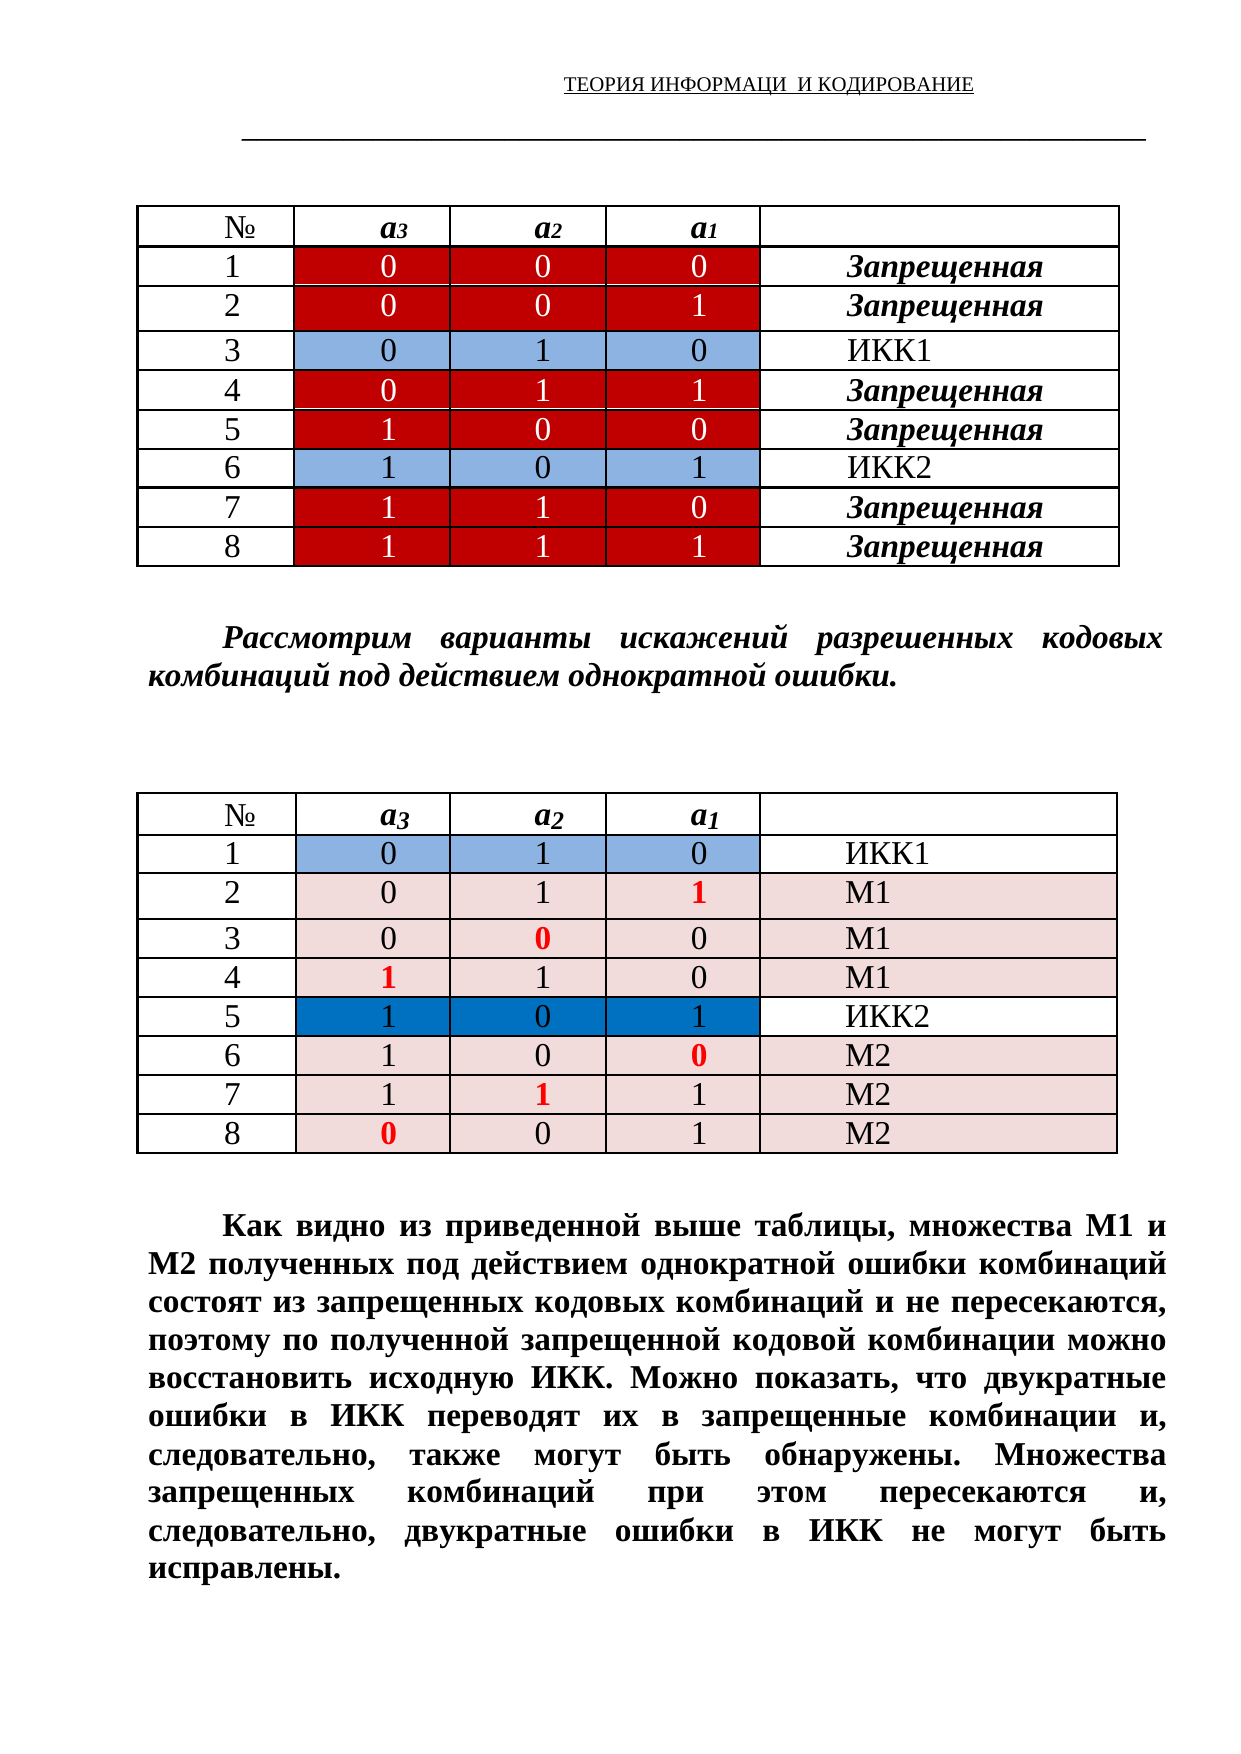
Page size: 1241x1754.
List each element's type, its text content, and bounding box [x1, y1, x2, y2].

table_cell 0 [297, 1115, 449, 1152]
table_cell 8 [139, 1115, 295, 1152]
table_cell 0 [451, 411, 605, 448]
table_header [761, 207, 1118, 245]
table_cell 6 [139, 1037, 295, 1074]
table_cell 1 [297, 998, 449, 1035]
table_cell 3 [139, 920, 295, 957]
table_cell 0 [451, 998, 605, 1035]
table_cell [451, 324, 605, 330]
table_cell 1 [295, 489, 449, 526]
table_cell 7 [139, 489, 293, 526]
table_cell 1 [451, 489, 605, 526]
table_cell 2 [139, 287, 293, 324]
table_cell М2 [761, 1076, 1116, 1113]
table_cell 1 [451, 1076, 605, 1113]
table_cell 1 [607, 371, 759, 408]
table_cell 0 [297, 920, 449, 957]
table_cell 0 [451, 248, 605, 284]
table_cell 1 [451, 874, 605, 911]
table_cell 0 [607, 489, 759, 526]
table_cell 0 [607, 959, 759, 996]
table_cell 1 [295, 528, 449, 565]
table_cell 1 [295, 450, 449, 486]
table_cell М2 [761, 1037, 1116, 1074]
table_cell [297, 911, 449, 918]
table_cell 2 [139, 874, 295, 911]
table_cell 5 [139, 998, 295, 1035]
table_header a3 [295, 207, 449, 245]
table_cell Запрещенная [761, 411, 1118, 448]
table_cell Запрещенная [761, 371, 1118, 408]
table_cell М1 [761, 874, 1116, 911]
table_cell 1 [607, 450, 759, 486]
table_cell 0 [295, 248, 449, 284]
table_cell 1 [607, 874, 759, 911]
table_cell ИКК2 [761, 998, 1116, 1035]
table_cell 0 [607, 332, 759, 369]
text ______________________________________________________________ [242, 110, 1167, 143]
table_cell 4 [139, 371, 293, 408]
table_cell ИКК2 [761, 450, 1118, 486]
table_cell 0 [607, 836, 759, 872]
table_cell 1 [451, 332, 605, 369]
table_cell Запрещенная [761, 528, 1118, 565]
table_cell [607, 911, 759, 918]
table_cell 1 [607, 528, 759, 565]
table_cell 1 [139, 836, 295, 872]
table_cell М1 [761, 959, 1116, 996]
table_cell Запрещенная [761, 489, 1118, 526]
table_cell 1 [297, 959, 449, 996]
table_cell 1 [451, 528, 605, 565]
table_header a1 [607, 207, 759, 245]
table_header a3 [297, 794, 449, 833]
table_header [761, 794, 1116, 833]
table_header № [139, 794, 295, 833]
table_cell 0 [295, 287, 449, 324]
table_cell 0 [451, 1115, 605, 1152]
table_cell 1 [297, 1037, 449, 1074]
table_cell [139, 911, 295, 918]
table_cell Запрещенная [761, 287, 1118, 324]
table_header № [139, 207, 293, 245]
table_cell 4 [139, 959, 295, 996]
table_cell 5 [139, 411, 293, 448]
table_cell 0 [607, 248, 759, 284]
table_cell 1 [607, 1076, 759, 1113]
table_cell 0 [297, 874, 449, 911]
table_cell [139, 324, 293, 330]
table_cell 1 [139, 248, 293, 284]
table_cell Запрещенная [761, 248, 1118, 284]
table_header a1 [607, 794, 759, 833]
table_cell 1 [607, 998, 759, 1035]
table_cell [761, 324, 1118, 330]
table_cell 1 [451, 371, 605, 408]
table_cell 0 [607, 1037, 759, 1074]
table_cell 8 [139, 528, 293, 565]
table_cell [451, 911, 605, 918]
table_cell М1 [761, 920, 1116, 957]
text Рассмотрим варианты искажений разрешенных кодовых комбинаций под действием однократной ошибки. [148, 619, 1167, 694]
table_cell 1 [297, 1076, 449, 1113]
table_cell [295, 324, 449, 330]
table_cell 0 [451, 287, 605, 324]
table_cell 3 [139, 332, 293, 369]
table_cell 1 [607, 1115, 759, 1152]
table_cell 0 [451, 450, 605, 486]
table_header a2 [451, 207, 605, 245]
table_cell ИКК1 [761, 836, 1116, 872]
table_cell 6 [139, 450, 293, 486]
table_cell 0 [451, 1037, 605, 1074]
table_cell 1 [451, 836, 605, 872]
table_cell 1 [451, 959, 605, 996]
table_cell 0 [451, 920, 605, 957]
table_cell [607, 324, 759, 330]
table_cell 0 [607, 920, 759, 957]
table_cell 0 [295, 371, 449, 408]
table_cell 1 [295, 411, 449, 448]
table_cell 0 [297, 836, 449, 872]
table_cell 0 [607, 411, 759, 448]
table_cell 7 [139, 1076, 295, 1113]
table_cell 1 [607, 287, 759, 324]
table_header a2 [451, 794, 605, 833]
text Как видно из приведенной выше таблицы, множества М1 и М2 полученных под действием однократной ошибки комбинаций состоят из запрещенных кодовых комбинаций и не пересекаются, поэтому по полученной запрещенной кодовой комбинации можно восстановить исходную ИКК. Можно показать, что двукратные ошибки в ИКК переводят их в запрещенные комбинации и, следовательно, также могут быть обнаружены. Множества запрещенных комбинаций при этом пересекаются и, следовательно, двукратные ошибки в ИКК не могут быть исправлены. [148, 1206, 1167, 1586]
table_cell ИКК1 [761, 332, 1118, 369]
table_cell М2 [761, 1115, 1116, 1152]
table_cell 0 [295, 332, 449, 369]
text ТЕОРИЯ ИНФОРМАЦИ И КОДИРОВАНИЕ [489, 73, 1167, 97]
table_cell [761, 911, 1116, 918]
